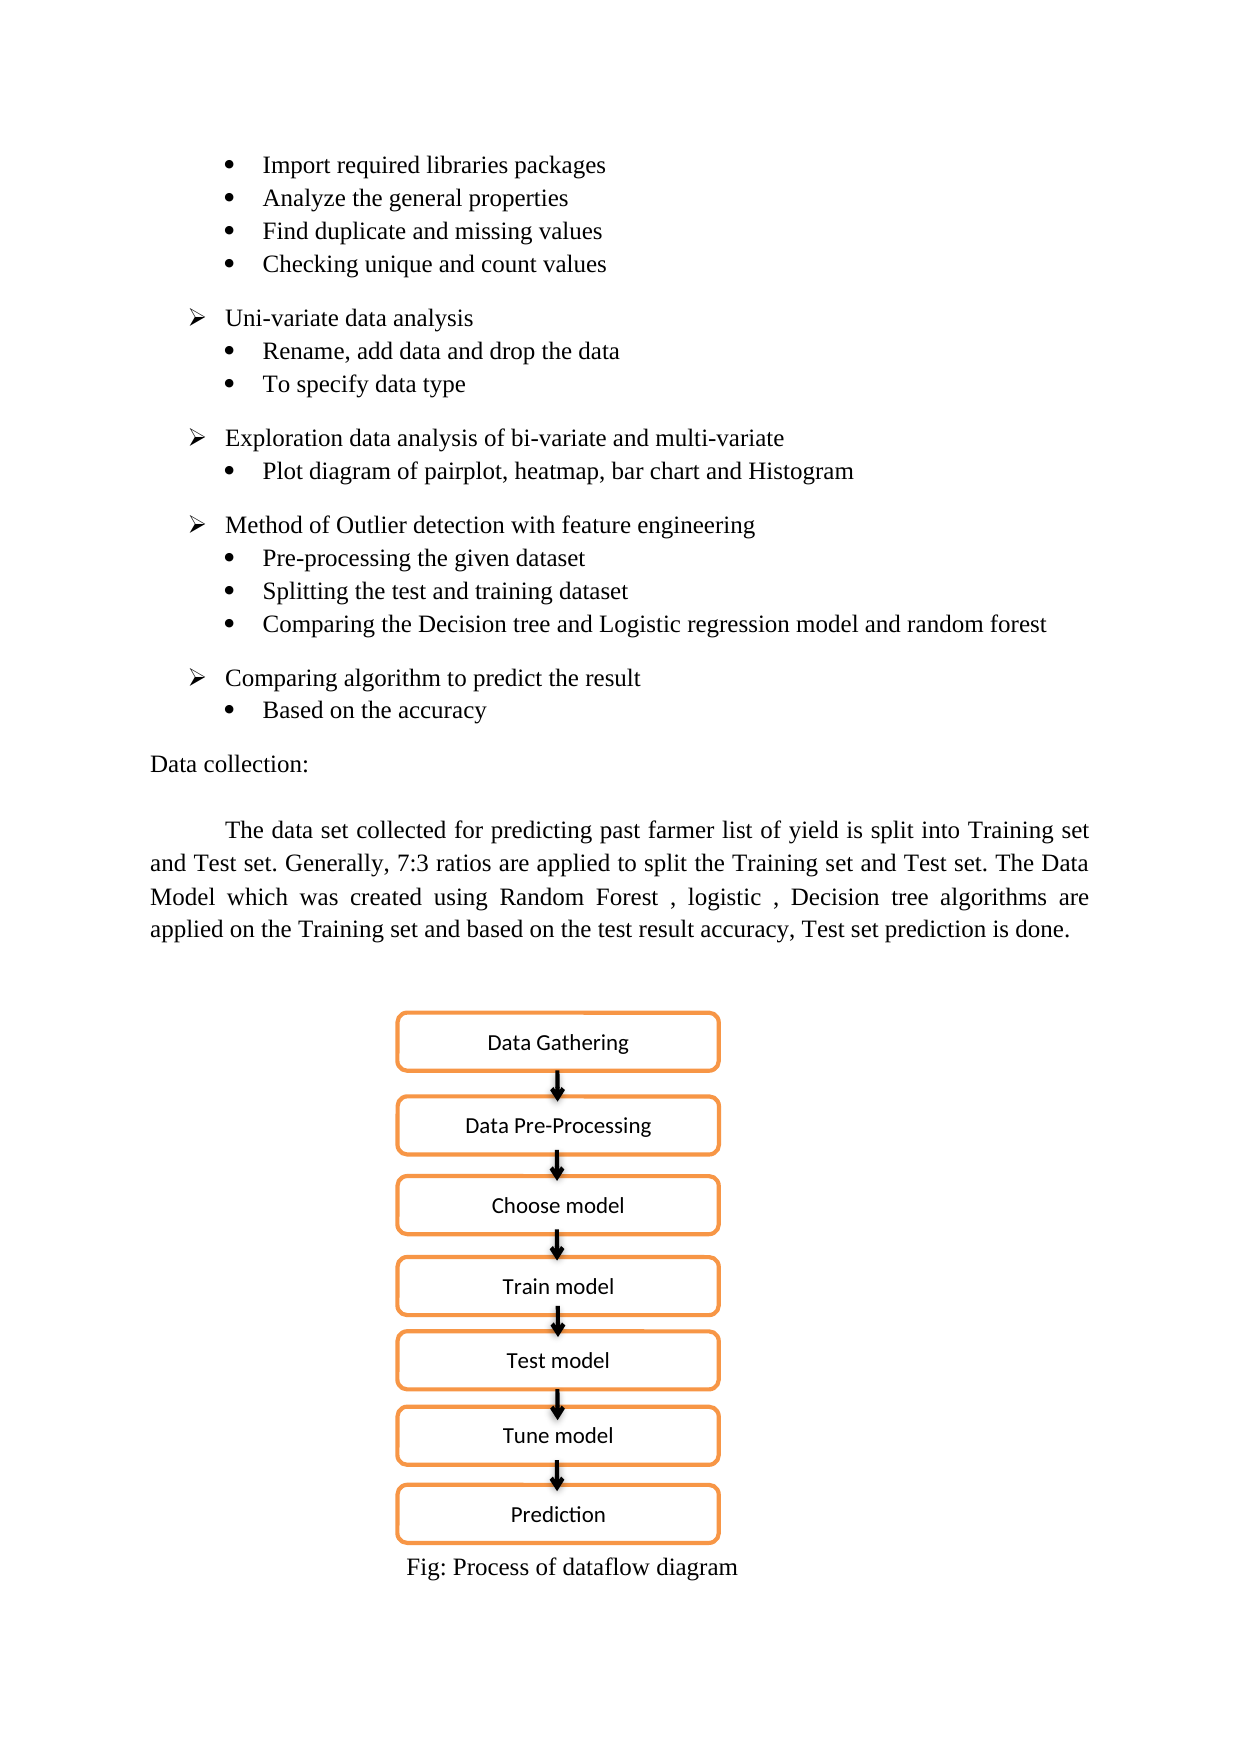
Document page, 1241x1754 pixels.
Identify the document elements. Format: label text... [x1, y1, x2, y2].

list Checking unique and count values [225, 249, 1090, 278]
list Plot diagram of pairplot, heatmap, bar chart and Histogram [225, 456, 1090, 484]
text Data collection: [150, 749, 1090, 778]
list Comparing the Decision tree and Logistic regression model and random forest [225, 609, 1090, 637]
list Rename, add data and drop the data [225, 336, 1090, 365]
subtitle Uni-variate data analysis [187, 303, 1090, 332]
subtitle Comparing algorithm to predict the result [187, 663, 1090, 691]
list Pre-processing the given dataset [225, 543, 1090, 571]
list Analyze the general properties [225, 183, 1090, 212]
list Find duplicate and missing values [225, 216, 1090, 245]
list To specify data type [225, 369, 1090, 398]
list Import required libraries packages [225, 150, 1090, 179]
subtitle Exploration data analysis of bi-variate and multi-variate [187, 423, 1090, 452]
subtitle Method of Outlier detection with feature engineering [187, 510, 1090, 538]
list Based on the accuracy [225, 696, 1090, 724]
text Fig: Process of dataflow diagram [150, 1552, 1090, 1580]
text The data set collected for predicting past farmer list of yield is split into Training set and Test set. Generally, 7:3 ratios are applied to split the Training set and Test set. The Data Model which was created using Random Forest , logistic , Decision tree algorithms are applied on the Training set and based on the test result accuracy, Test set prediction is done. [150, 816, 1090, 943]
list Splitting the test and training dataset [225, 576, 1090, 604]
